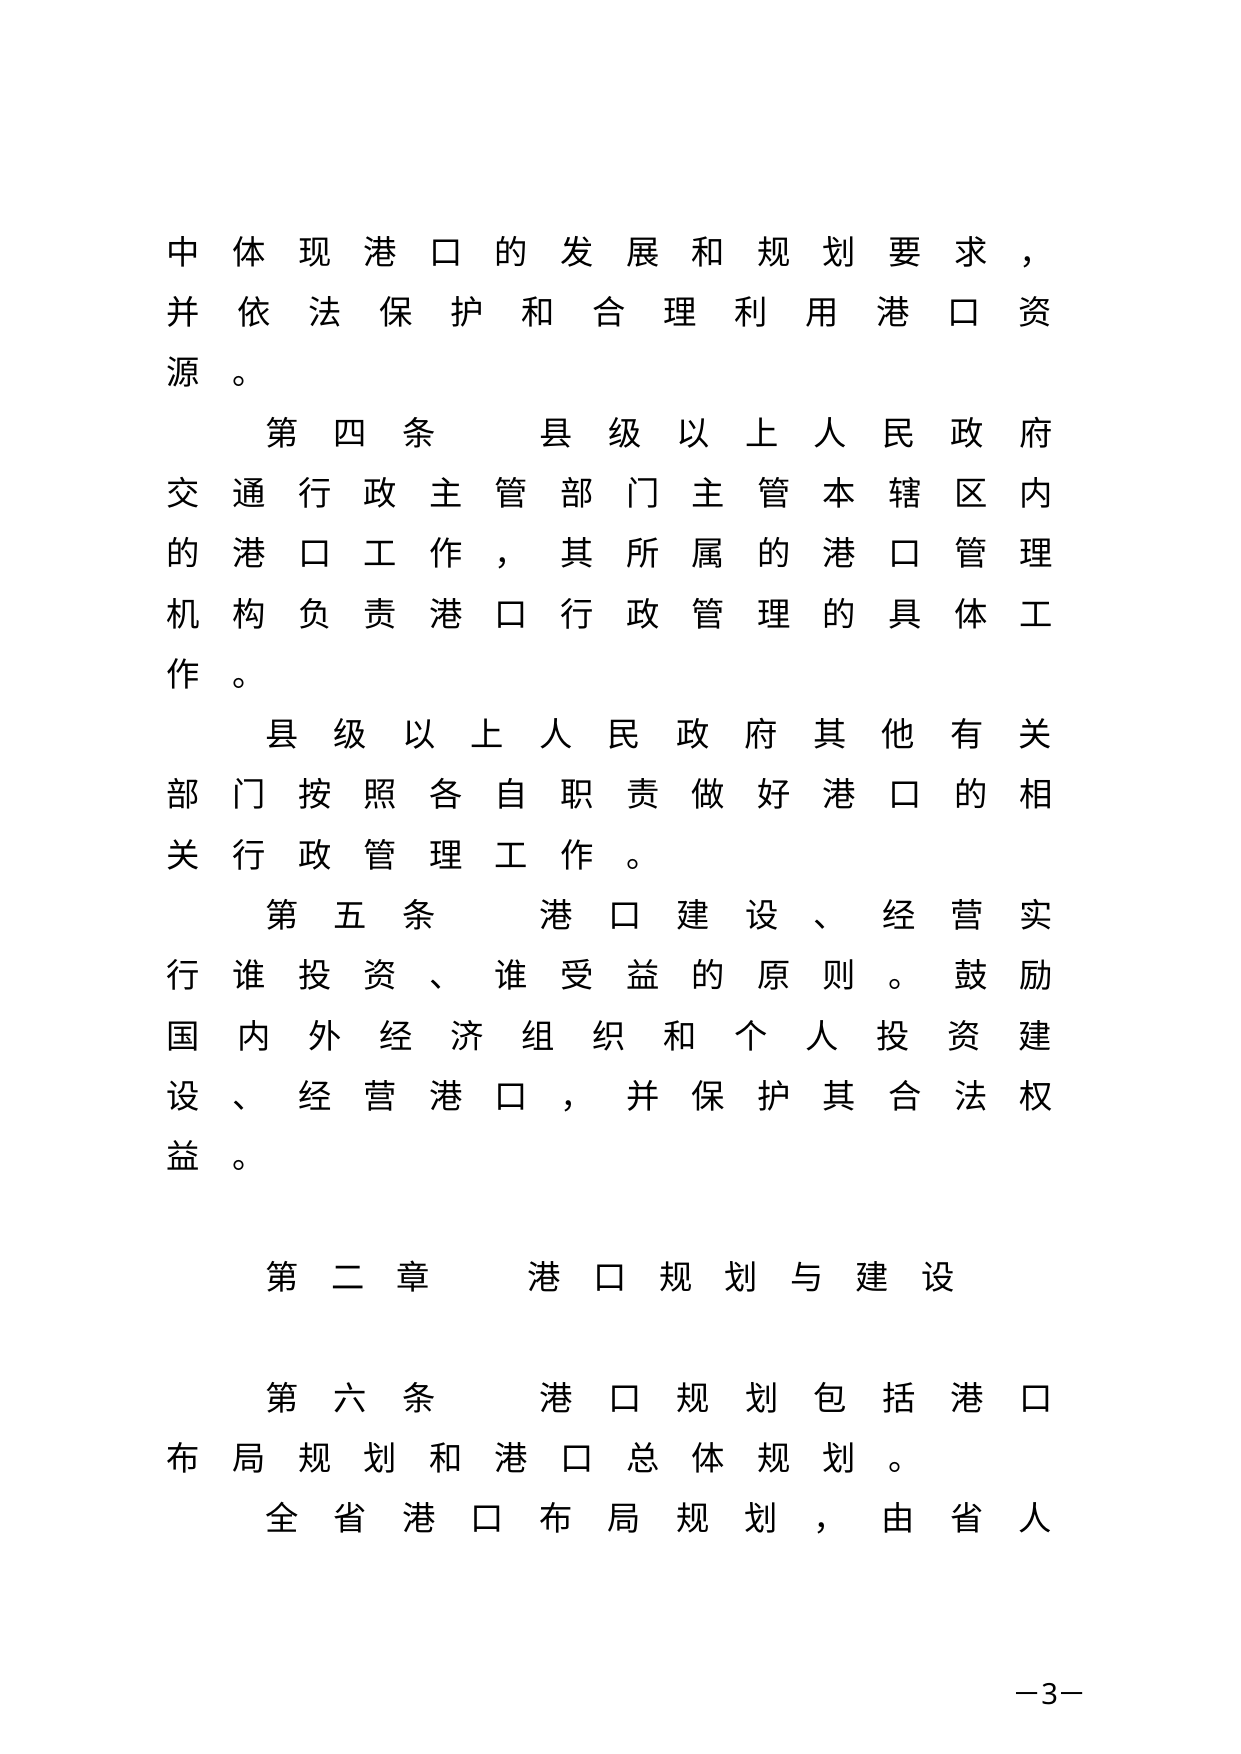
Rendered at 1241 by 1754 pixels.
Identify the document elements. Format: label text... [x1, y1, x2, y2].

text 第五条 港口建设、经营实行谁投资、谁受益的原则。鼓励国内外经济组织和个人投资建设、经营港口，并保护其合法权益。 [167, 883, 1085, 1184]
list 第二章 港口规划与建设 [167, 1245, 1085, 1305]
text 第四条 县级以上人民政府交通行政主管部门主管本辖区内的港口工作，其所属的港口管理机构负责港口行政管理的具体工作。 [167, 400, 1085, 702]
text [167, 1486, 1085, 1546]
text 第六条 港口规划包括港口布局规划和港口总体规划。 [167, 1365, 1085, 1486]
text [167, 219, 1085, 400]
text 县级以上人民政府其他有关部门按照各自职责做好港口的相关行政管理工作。 [167, 702, 1085, 883]
